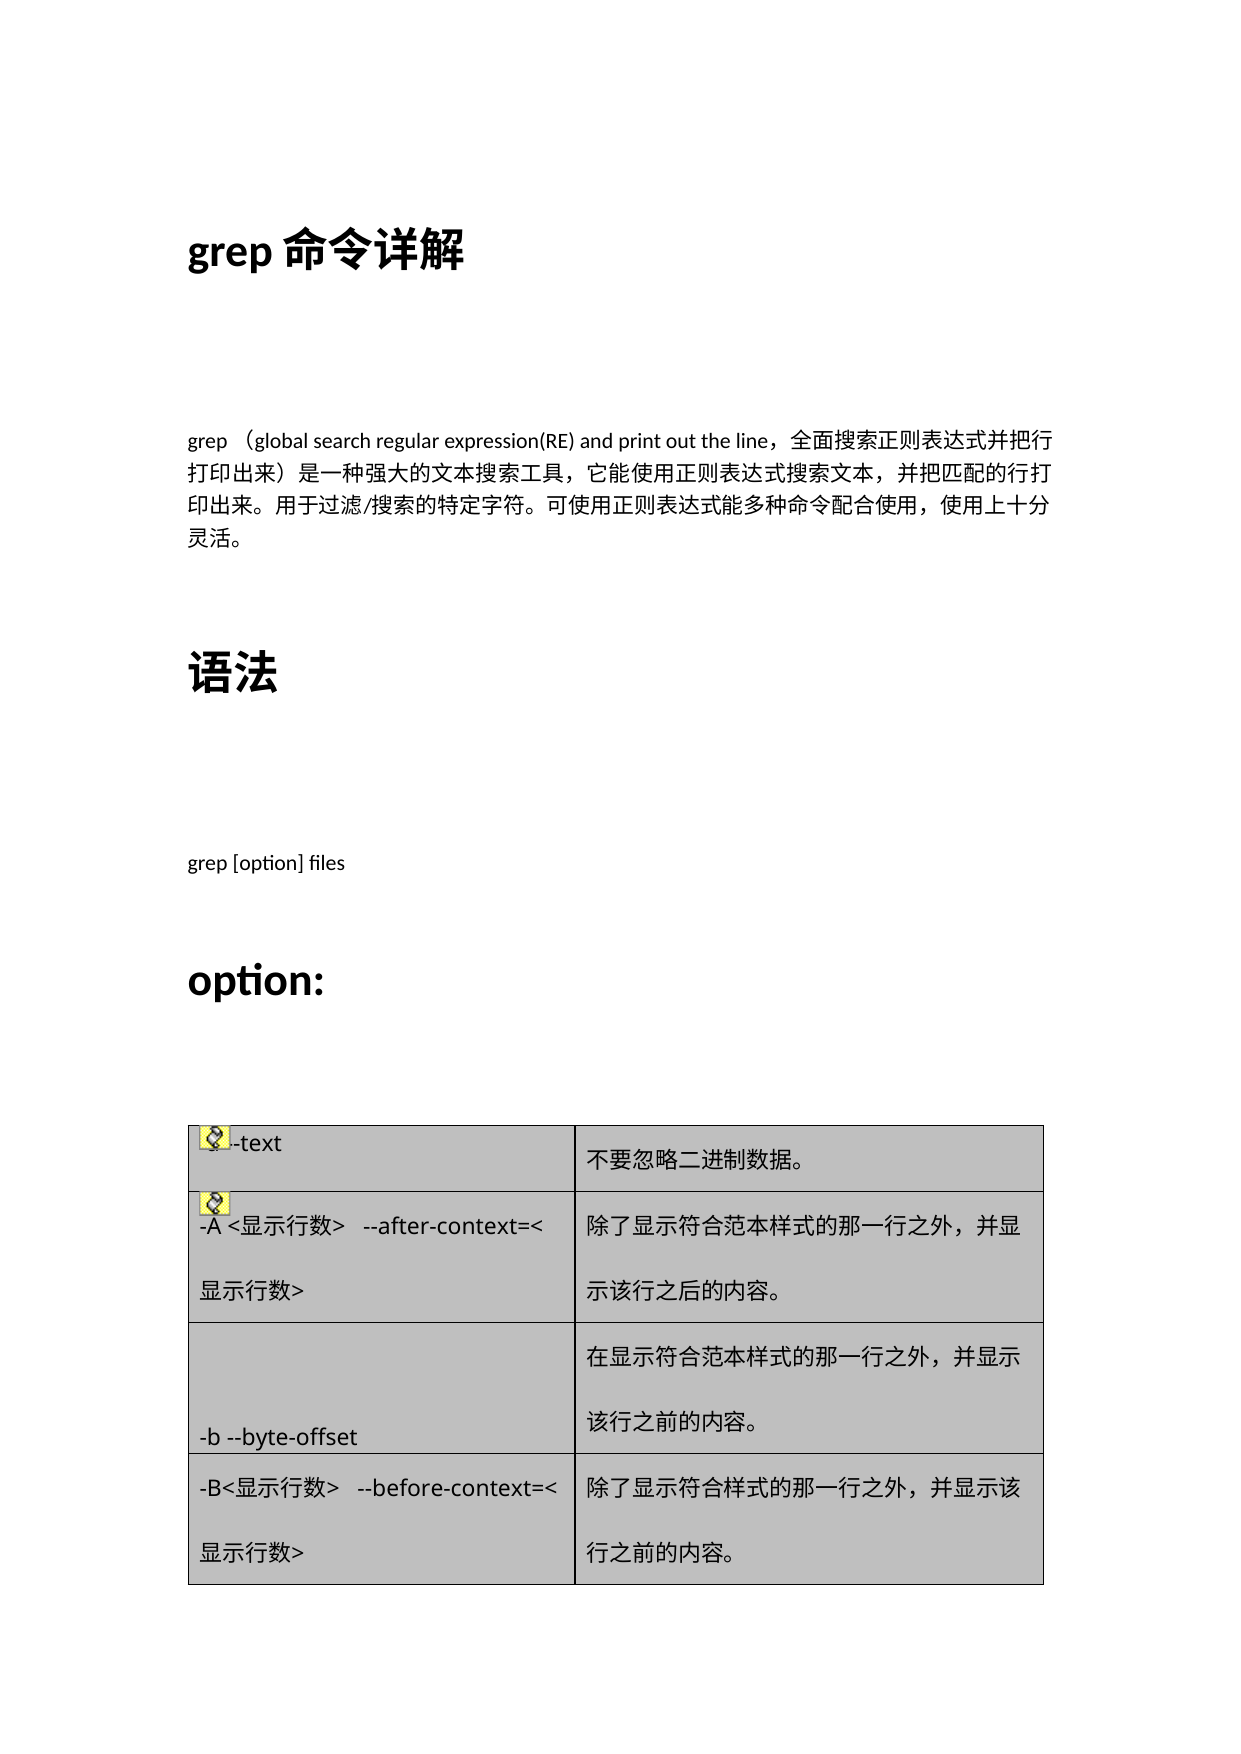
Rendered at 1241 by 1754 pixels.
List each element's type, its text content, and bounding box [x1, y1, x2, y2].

picture [199, 1125, 231, 1150]
table_header -a --text [189, 1126, 574, 1191]
subtitle grep命令详解 [187, 197, 1053, 295]
table_cell 除了显示符合范本样式的那一行之外，并显示该行之后的内容。 [576, 1192, 1043, 1322]
table_cell -A <显示行数> --after-context=<显示行数> [189, 1192, 574, 1322]
subtitle 语法 [187, 621, 1053, 718]
subtitle option: [187, 947, 1053, 1012]
table_cell -b --byte-offset [189, 1323, 574, 1453]
table_cell 除了显示符合样式的那一行之外，并显示该行之前的内容。 [576, 1454, 1043, 1584]
table_header 不要忽略二进制数据。 [576, 1126, 1043, 1191]
text grep （global search regular expression(RE) and print out the line，全面搜索正则表达式并把行打印出来）是一种强大的文本搜索工具，它能使用正则表达式搜索文本，并把匹配的行打印出来。用于过滤/搜索的特定字符。可使用正则表达式能多种命令配合使用，使用上十分灵活。 [187, 423, 1053, 553]
picture [199, 1191, 231, 1216]
table_cell -B<显示行数> --before-context=<显示行数> [189, 1454, 574, 1584]
text grep [option] files [187, 846, 1053, 879]
table_cell 在显示符合范本样式的那一行之外，并显示该行之前的内容。 [576, 1323, 1043, 1453]
